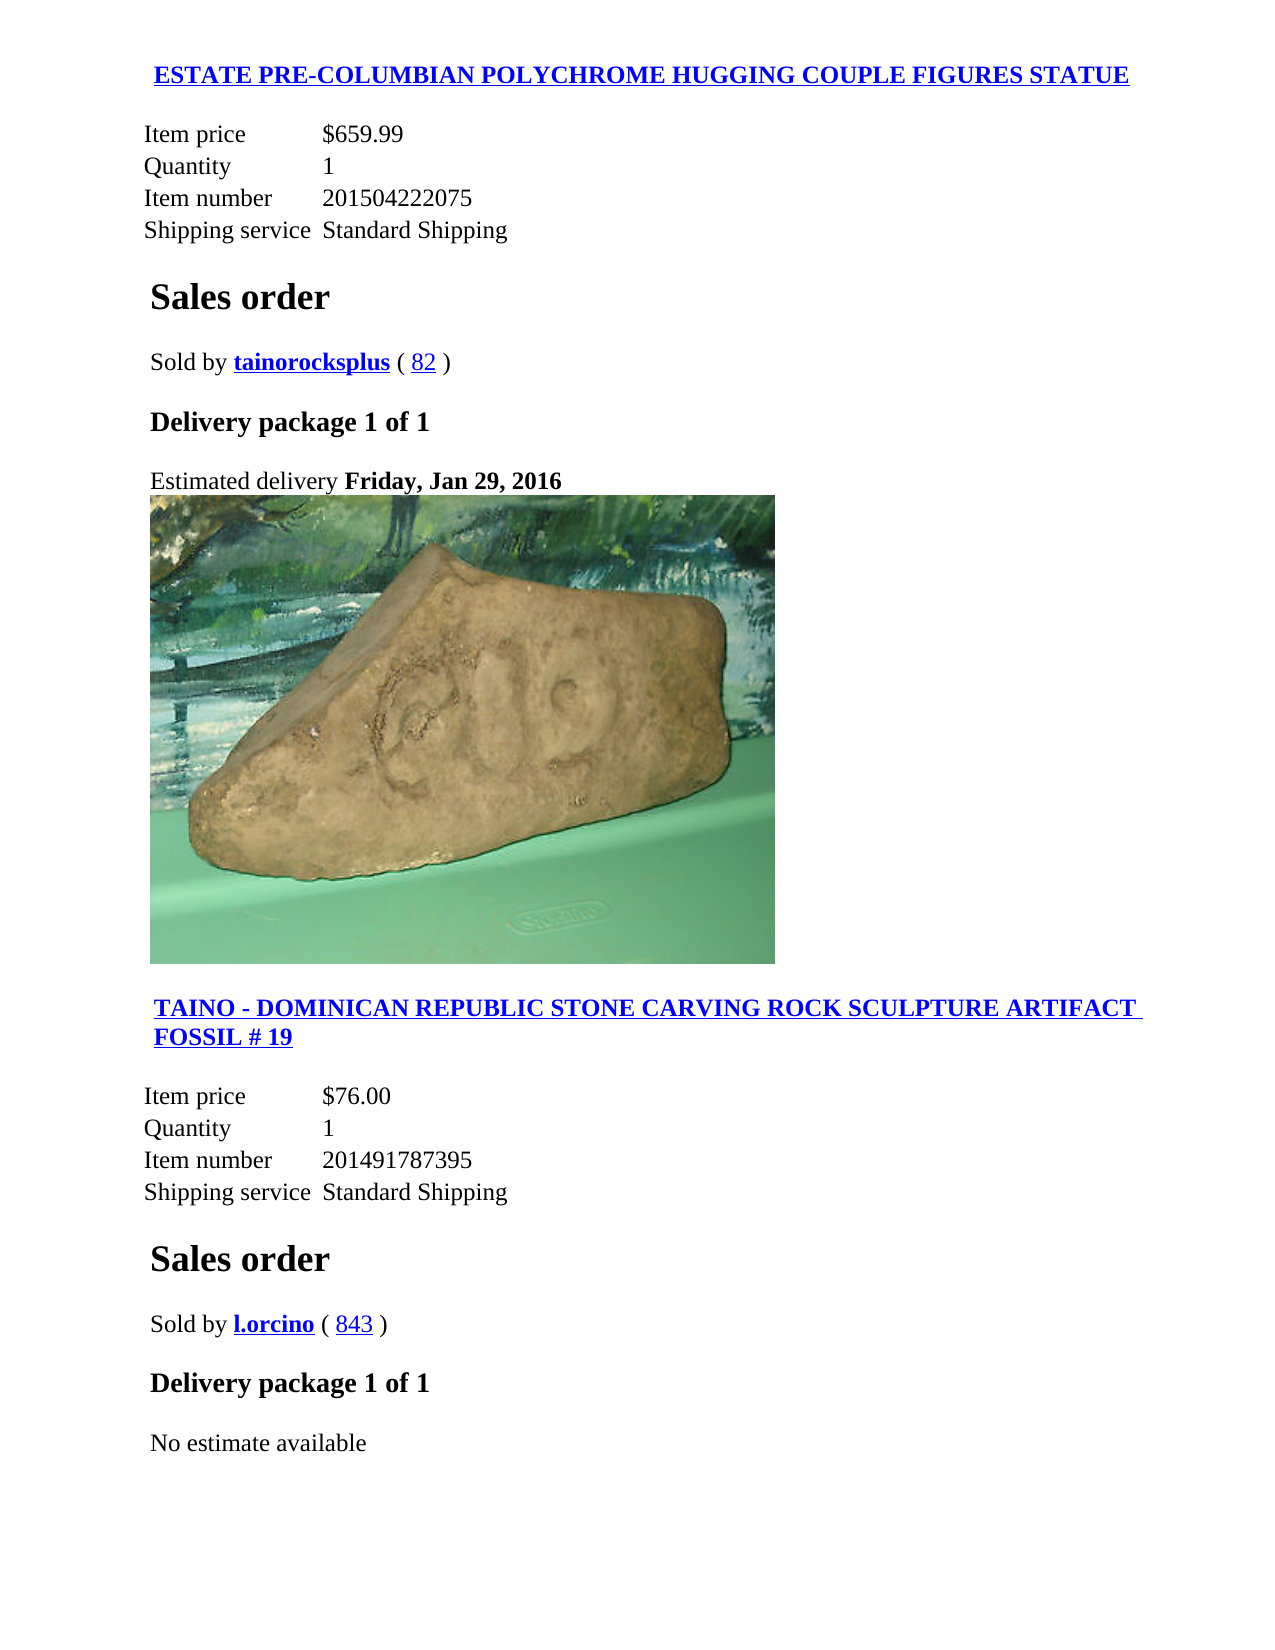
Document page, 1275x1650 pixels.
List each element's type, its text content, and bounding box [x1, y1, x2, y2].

table_cell 201491787395 [321, 1144, 517, 1175]
table_header Item price [142, 118, 321, 150]
table_cell Shipping service [142, 1175, 321, 1207]
subtitle Sales order [150, 274, 1215, 318]
subtitle Sales order [150, 1236, 1215, 1279]
subtitle ESTATE PRE-COLUMBIAN POLYCHROME HUGGING COUPLE FIGURES STATUE [153, 60, 1215, 89]
table_cell Item number [142, 1144, 321, 1175]
table_cell 201504222075 [321, 182, 517, 213]
table_cell 1 [321, 150, 517, 182]
text Sold by tainorocksplus ( 82 ) [150, 347, 1215, 376]
text Estimated delivery Friday, Jan 29, 2016 [150, 466, 1215, 495]
table_header Item price [142, 1080, 321, 1112]
text No estimate available [150, 1428, 1215, 1457]
table_header $659.99 [321, 118, 517, 150]
table_cell Shipping service [142, 214, 321, 245]
subtitle Delivery package 1 of 1 [150, 1367, 1215, 1399]
picture [150, 495, 775, 964]
subtitle TAINO - DOMINICAN REPUBLIC STONE CARVING ROCK SCULPTURE ARTIFACT FOSSIL # 19 [153, 993, 1215, 1051]
table_cell Standard Shipping [321, 214, 517, 245]
table_header $76.00 [321, 1080, 517, 1112]
table_cell Quantity [142, 150, 321, 182]
table_cell Item number [142, 182, 321, 213]
table_cell 1 [321, 1112, 517, 1143]
table_cell Quantity [142, 1112, 321, 1143]
subtitle Delivery package 1 of 1 [150, 405, 1215, 437]
text Sold by l.orcino ( 843 ) [150, 1309, 1215, 1337]
table_cell Standard Shipping [321, 1175, 517, 1207]
